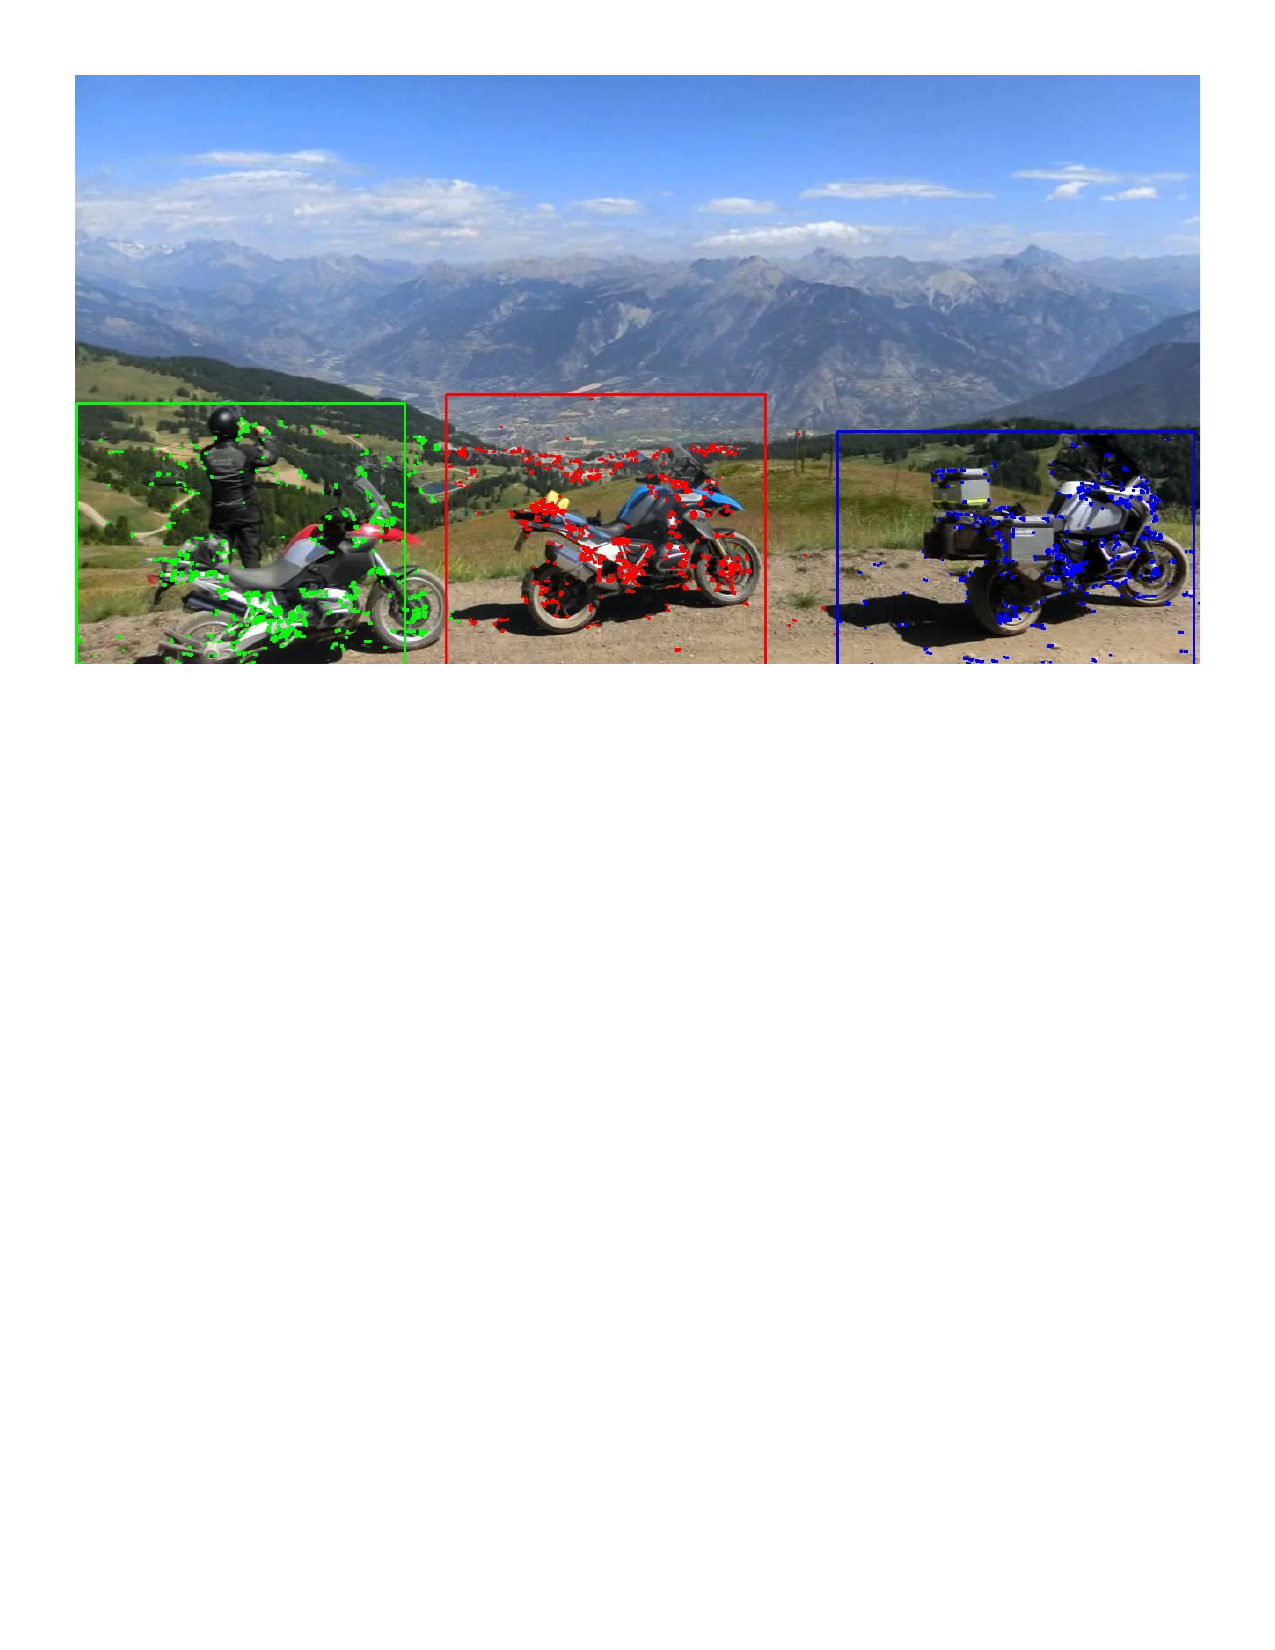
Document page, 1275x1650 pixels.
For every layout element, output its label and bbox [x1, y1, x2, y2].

picture [75, 75, 1200, 664]
